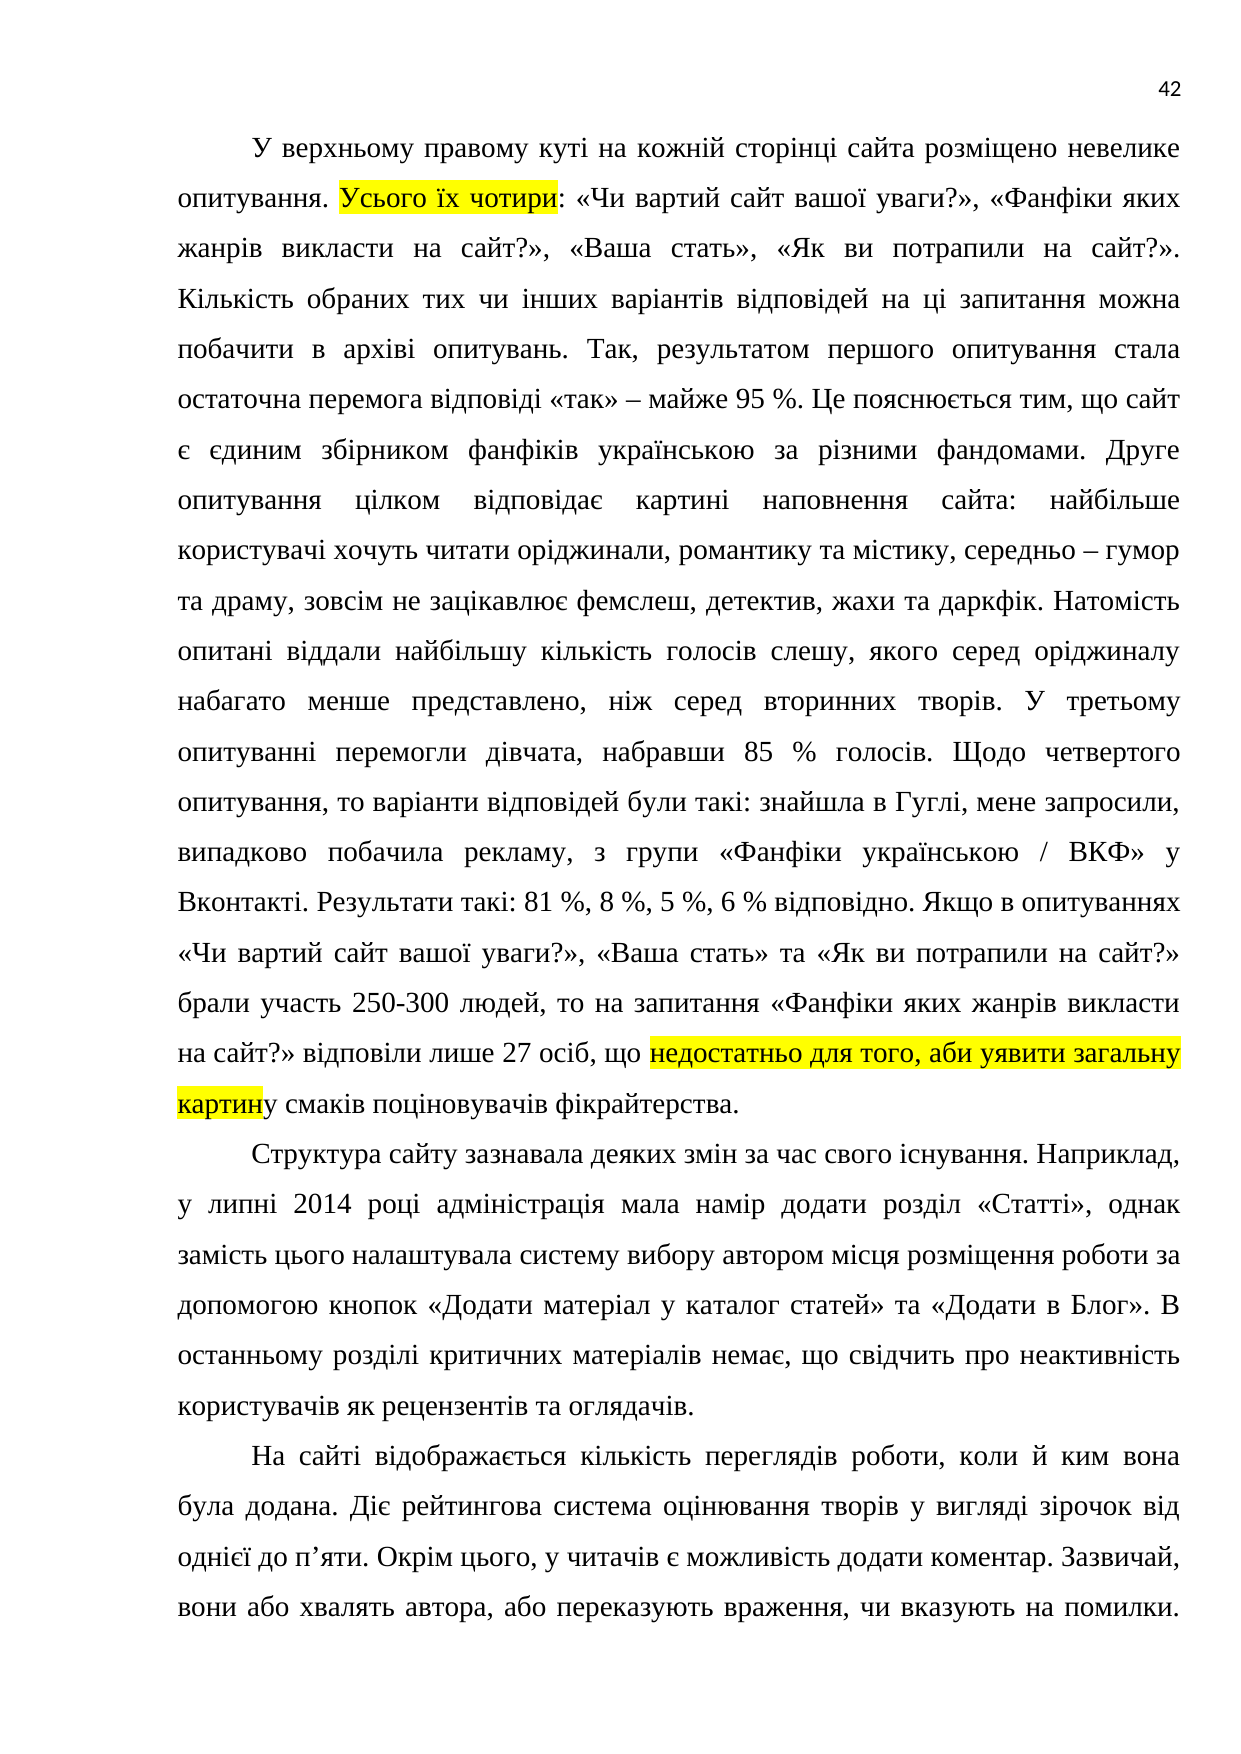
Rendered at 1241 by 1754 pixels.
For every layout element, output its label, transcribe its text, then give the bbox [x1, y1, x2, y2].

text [177, 1438, 1181, 1622]
text Структура сайту зазнавала деяких змін за час свого існування. Наприклад, у липні 2014 році адміністрація мала намір додати розділ «Статті», однак замість цього налаштувала систему вибору автором місця розміщення роботи за допомогою кнопок «Додати матеріал у каталог статей» та «Додати в Блог». В останньому розділі критичних матеріалів немає, що свідчить про неактивність користувачів як рецензентів та оглядачів. [177, 1136, 1181, 1421]
text У верхньому правому куті на кожній сторінці сайта розміщено невелике опитування. Усього їх чотири: «Чи вартий сайт вашої уваги?», «Фанфіки яких жанрів викласти на сайт?», «Ваша стать», «Як ви потрапили на сайт?». Кількість обраних тих чи інших варіантів відповідей на ці запитання можна побачити в архіві опитувань. Так, результатом першого опитування стала остаточна перемога відповіді «так» – майже 95 %. Це пояснюється тим, що сайт є єдиним збірником фанфіків українською за різними фандомами. Друге опитування цілком відповідає картині наповнення сайта: найбільше користувачі хочуть читати оріджинали, романтику та містику, середньо – гумор та драму, зовсім не зацікавлює фемслеш, детектив, жахи та даркфік. Натомість опитані віддали найбільшу кількість голосів слешу, якого серед оріджиналу набагато менше представлено, ніж серед вторинних творів. У третьому опитуванні перемогли дівчата, набравши 85 % голосів. Щодо четвертого опитування, то варіанти відповідей були такі: знайшла в Гуглі, мене запросили, випадково побачила рекламу, з групи «Фанфіки українською / ВКФ» у Вконтакті. Результати такі: 81 %, 8 %, 5 %, 6 % відповідно. Якщо в опитуваннях «Чи вартий сайт вашої уваги?», «Ваша стать» та «Як ви потрапили на сайт?» брали участь 250-300 людей, то на запитання «Фанфіки яких жанрів викласти на сайт?» відповіли лише 27 осіб, що недостатньо для того, аби уявити загальну картину смаків поціновувачів фікрайтерства. [177, 130, 1181, 1119]
